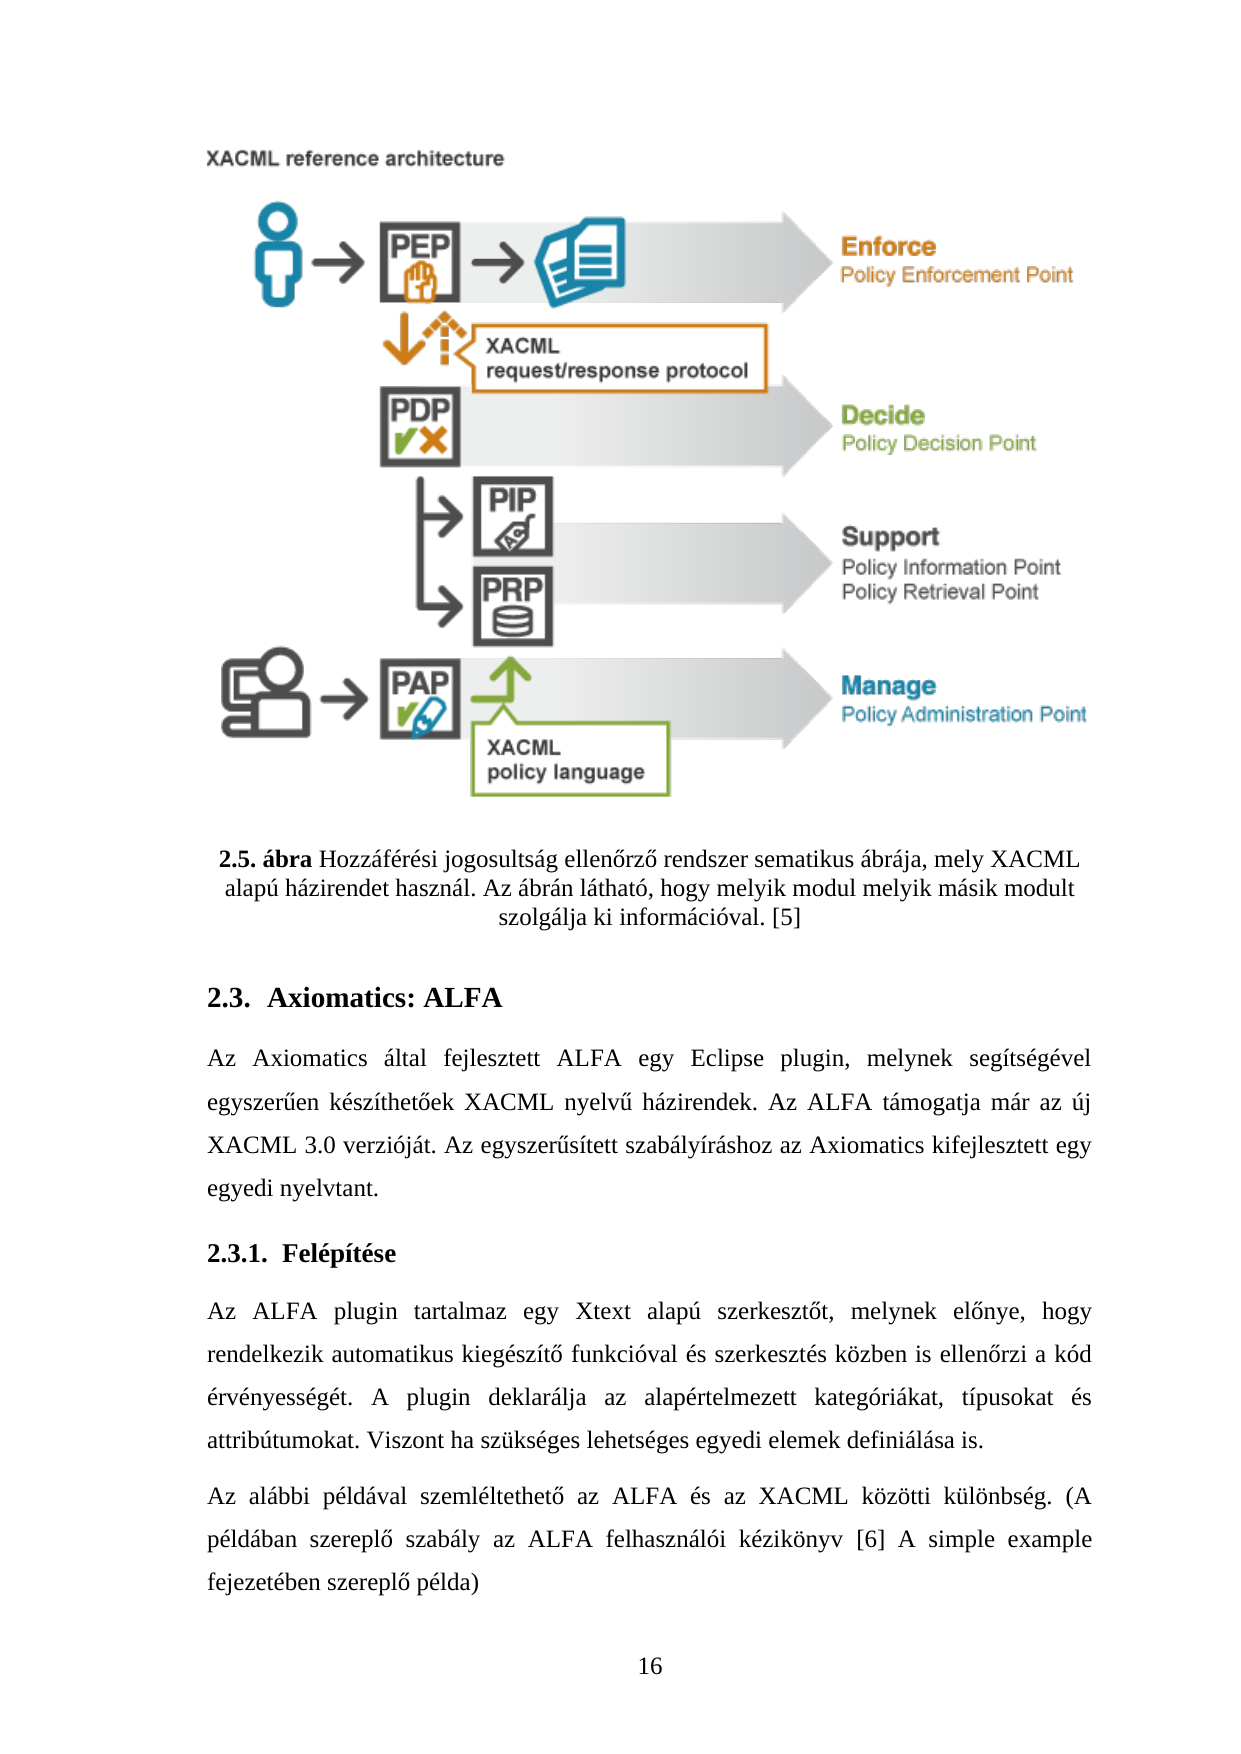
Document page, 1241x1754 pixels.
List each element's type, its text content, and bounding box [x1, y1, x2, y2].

subtitle Felépítése [207, 1237, 1092, 1268]
subtitle Axiomatics: ALFA [207, 981, 1092, 1014]
text Az ALFA plugin tartalmaz egy Xtext alapú szerkesztőt, melynek előnye, hogy rendelkezik automatikus kiegészítő funkcióval és szerkesztés közben is ellenőrzi a kód érvényességét. A plugin deklarálja az alapértelmezett kategóriákat, típusokat és attribútumokat. Viszont ha szükséges lehetséges egyedi elemek definiálása is. [207, 1296, 1092, 1454]
text Az alábbi példával szemléltethető az ALFA és az XACML közötti különbség. (A példában szereplő szabály az ALFA felhasználói kézikönyv [6] A simple example fejezetében szereplő példa) [207, 1481, 1092, 1596]
picture [206, 147, 1093, 805]
text Az Axiomatics által fejlesztett ALFA egy Eclipse plugin, melynek segítségével egyszerűen készíthetőek XACML nyelvű házirendek. Az ALFA támogatja már az új XACML 3.0 verzióját. Az egyszerűsített szabályíráshoz az Axiomatics kifejlesztett egy egyedi nyelvtant. [207, 1043, 1092, 1202]
